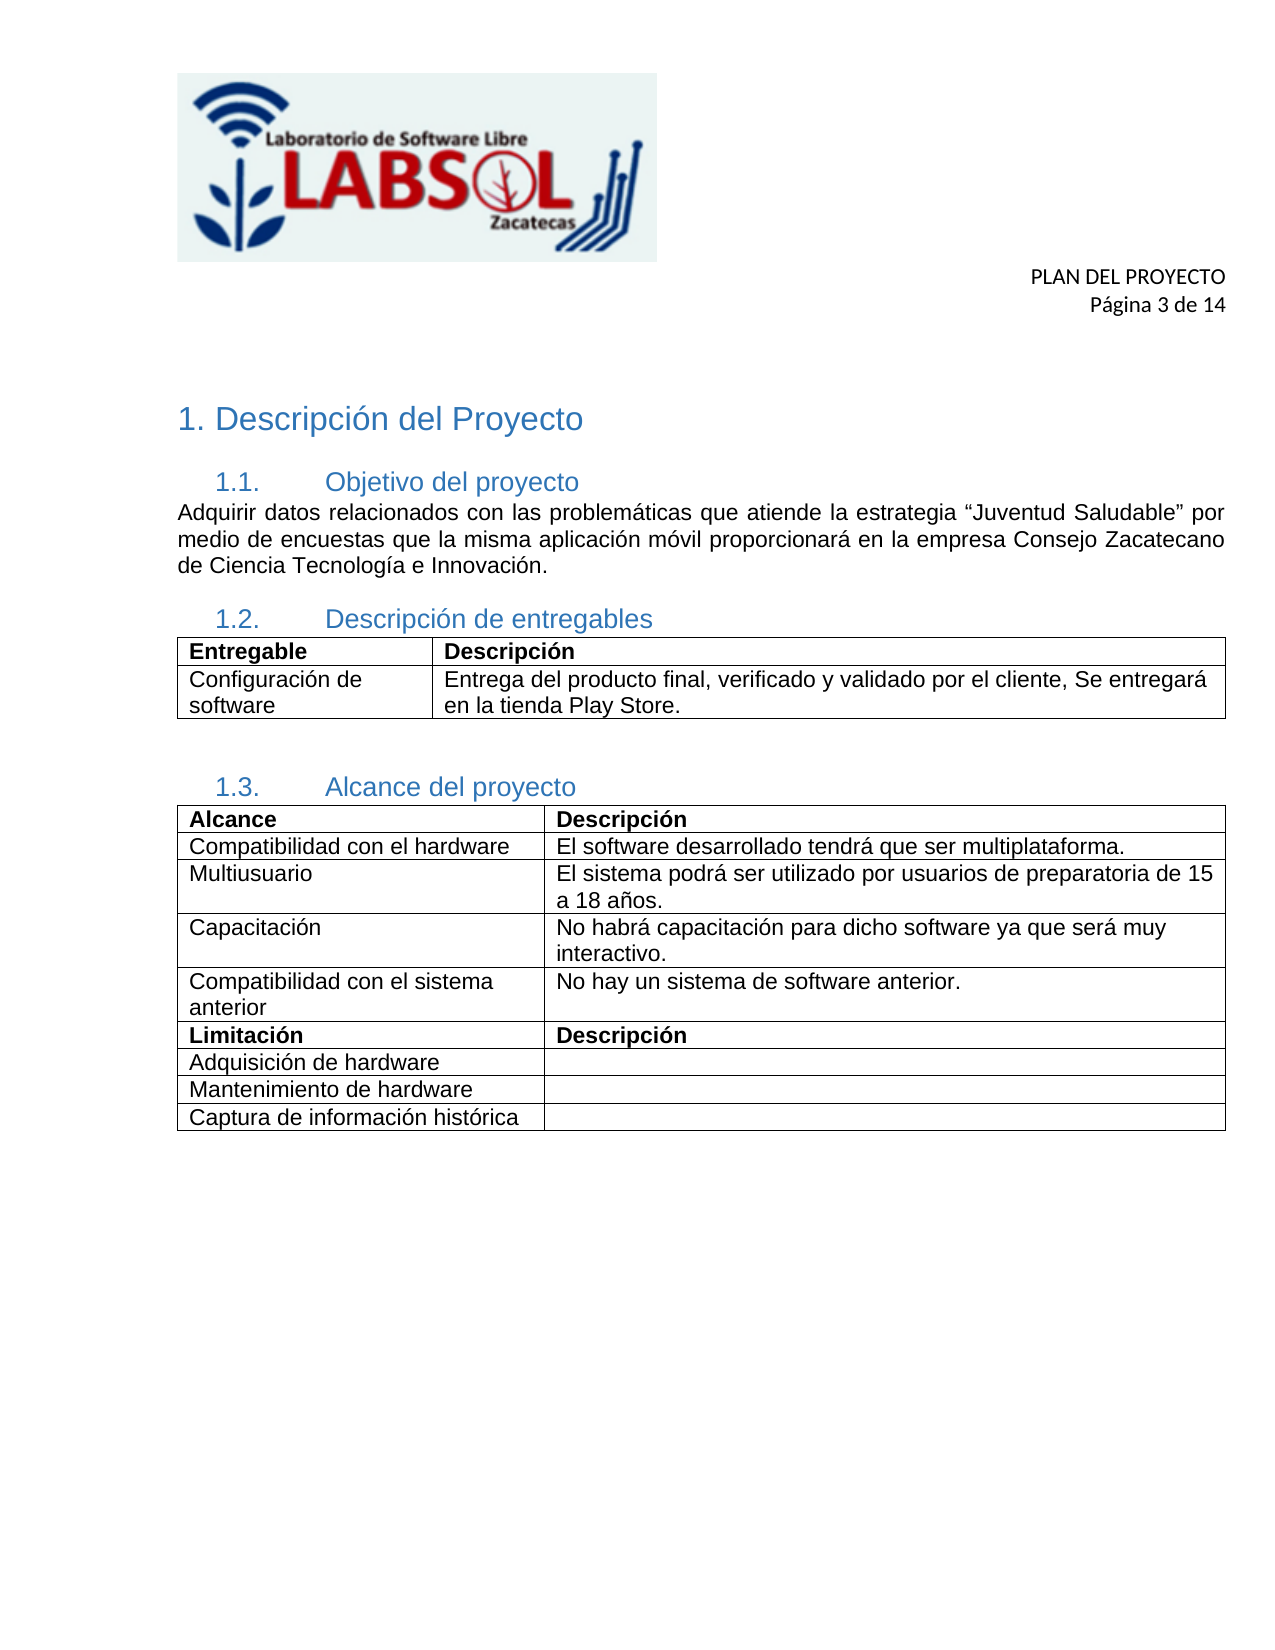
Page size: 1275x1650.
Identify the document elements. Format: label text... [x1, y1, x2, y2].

table_cell Multiusuario [178, 860, 544, 913]
table_cell Adquisición de hardware [178, 1049, 544, 1075]
table_header Entregable [178, 638, 432, 664]
table_cell Mantenimiento de hardware [178, 1076, 544, 1103]
table_cell Capacitación [178, 914, 544, 967]
subtitle Alcance del proyecto [215, 771, 1226, 802]
table_header Alcance [178, 806, 544, 832]
table_cell No hay un sistema de software anterior. [545, 968, 1225, 1021]
table_cell Configuración de software [178, 666, 432, 718]
table_cell Captura de información histórica [178, 1104, 544, 1130]
subtitle Descripción del Proyecto [177, 399, 1226, 438]
table_cell No habrá capacitación para dicho software ya que será muy interactivo. [545, 914, 1225, 967]
subtitle Objetivo del proyecto [215, 466, 1226, 497]
table_cell El software desarrollado tendrá que ser multiplataforma. [545, 833, 1225, 859]
table_cell [545, 1049, 1225, 1075]
subtitle Descripción de entregables [215, 603, 1226, 635]
table_cell [545, 1076, 1225, 1103]
table_cell Compatibilidad con el hardware [178, 833, 544, 859]
table_cell Descripción [545, 1022, 1225, 1048]
table_cell Compatibilidad con el sistema anterior [178, 968, 544, 1021]
table_cell Limitación [178, 1022, 544, 1048]
picture [177, 73, 657, 262]
table_header Descripción [433, 638, 1225, 664]
table_cell [545, 1104, 1225, 1130]
table_cell El sistema podrá ser utilizado por usuarios de preparatoria de 15 a 18 años. [545, 860, 1225, 913]
text Adquirir datos relacionados con las problemáticas que atiende la estrategia “Juventud Saludable” por medio de encuestas que la misma aplicación móvil proporcionará en la empresa Consejo Zacatecano de Ciencia Tecnología e Innovación. [177, 499, 1226, 578]
table_cell Entrega del producto final, verificado y validado por el cliente, Se entregará en la tienda Play Store. [433, 666, 1225, 718]
table_header Descripción [545, 806, 1225, 832]
